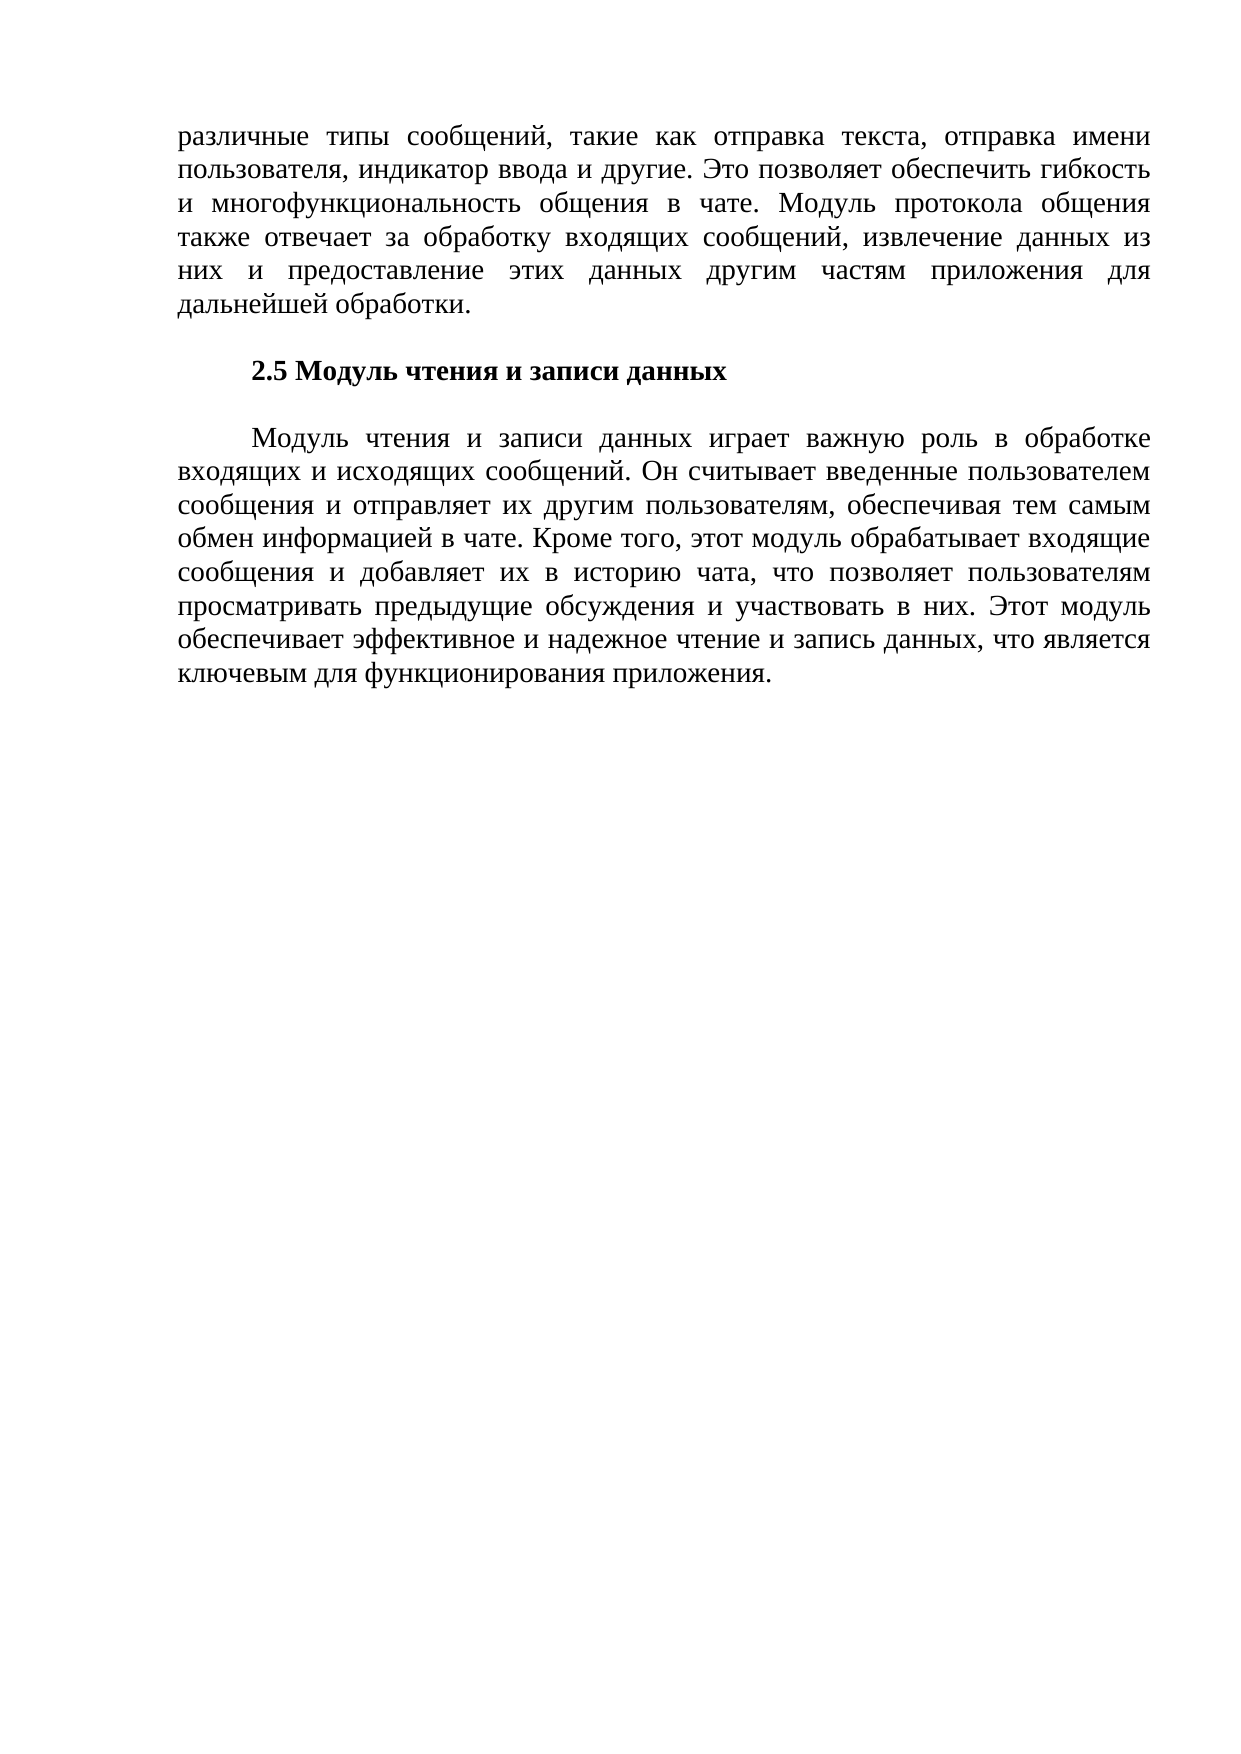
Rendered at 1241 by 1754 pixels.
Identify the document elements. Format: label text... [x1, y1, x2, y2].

text Модуль чтения и записи данных играет важную роль в обработке входящих и исходящих сообщений. Он считывает введенные пользователем сообщения и отправляет их другим пользователям, обеспечивая тем самым обмен информацией в чате. Кроме того, этот модуль обрабатывает входящие сообщения и добавляет их в историю чата, что позволяет пользователям просматривать предыдущие обсуждения и участвовать в них. Этот модуль обеспечивает эффективное и надежное чтение и запись данных, что является ключевым для функционирования приложения. [177, 420, 1152, 688]
subtitle 2.5 Модуль чтения и записи данных [251, 353, 1152, 386]
